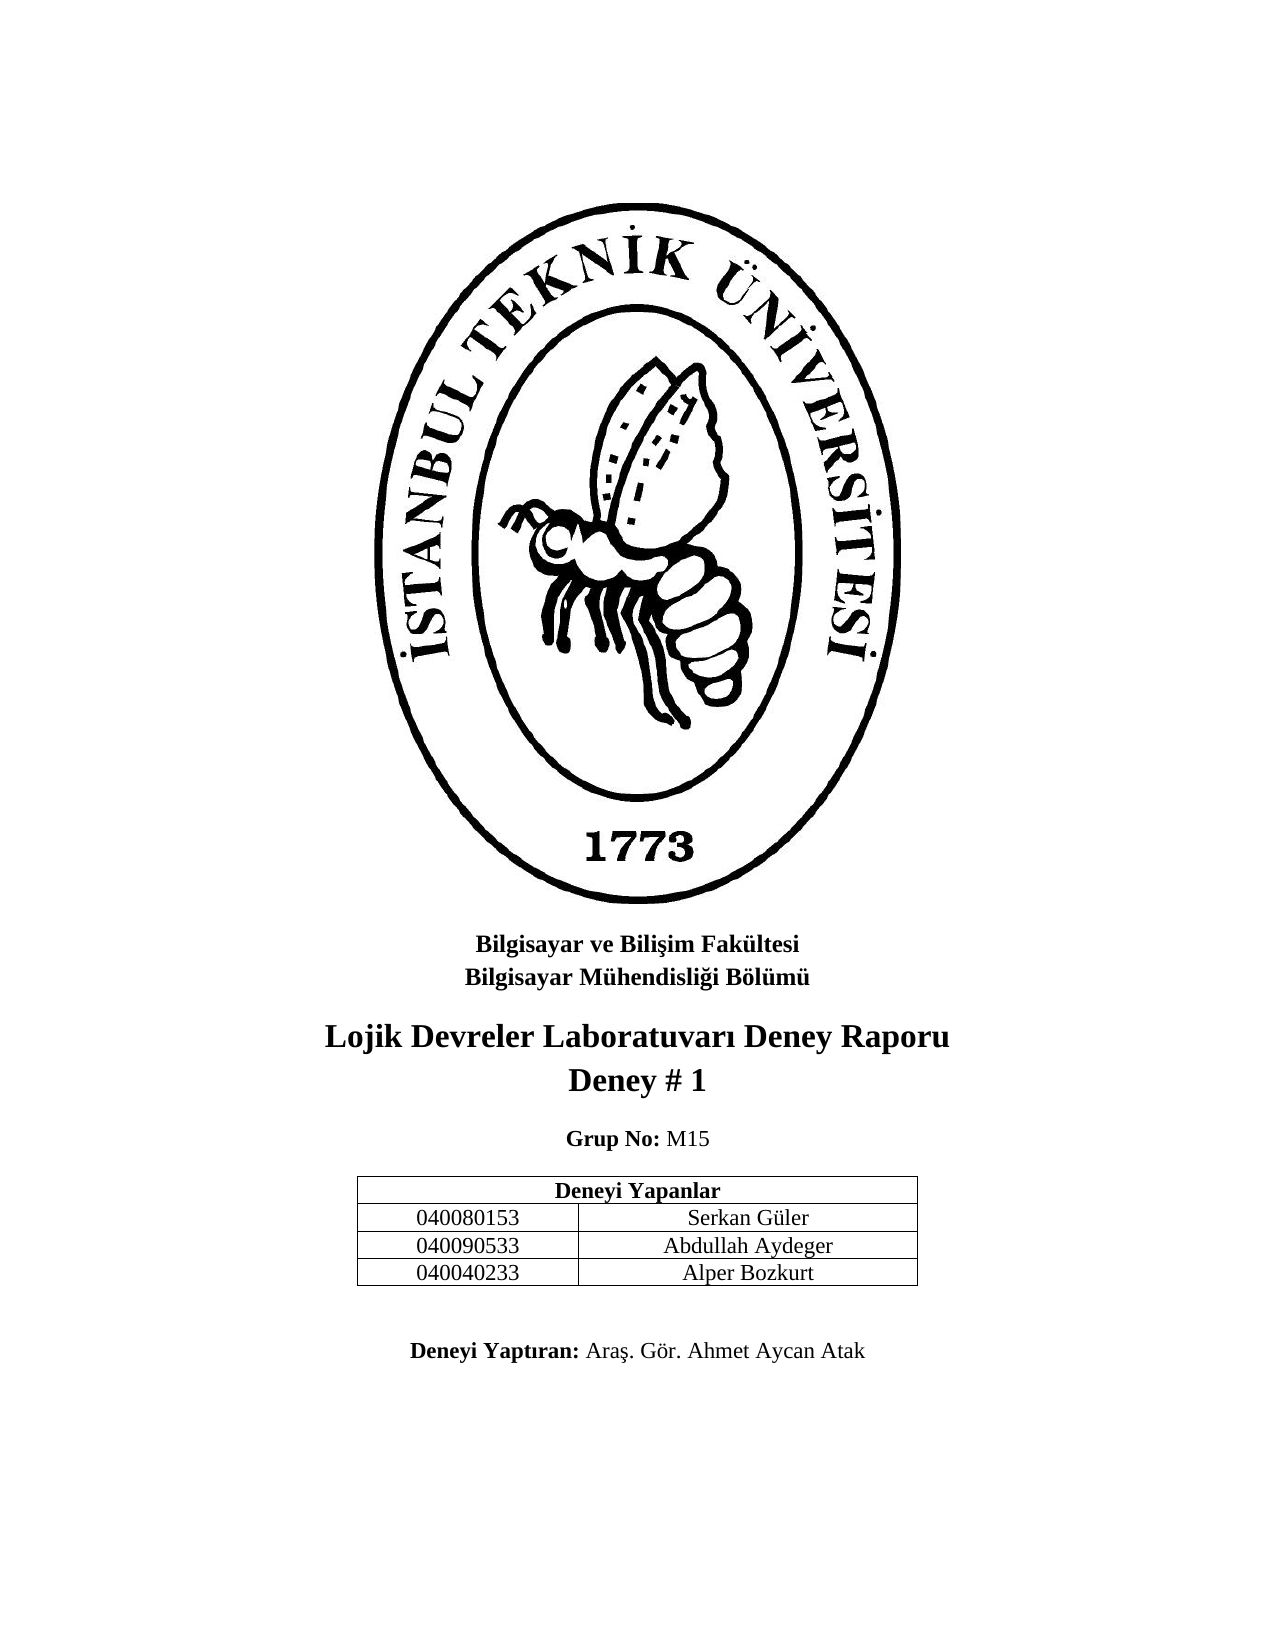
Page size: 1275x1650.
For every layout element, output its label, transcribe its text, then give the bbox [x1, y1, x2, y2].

picture [374, 203, 901, 904]
table_cell 040090533 [358, 1232, 578, 1258]
text Lojik Devreler Laboratuvarı Deney Raporu Deney # 1 [150, 1016, 1125, 1098]
table_cell Alper Bozkurt [579, 1259, 917, 1285]
text Bilgisayar ve Bilişim Fakültesi Bilgisayar Mühendisliği Bölümü [150, 929, 1125, 991]
table_cell Serkan Güler [579, 1204, 917, 1231]
text Deneyi Yaptıran: Araş. Gör. Ahmet Aycan Atak [150, 1337, 1125, 1364]
table_header Deneyi Yapanlar [358, 1177, 917, 1203]
table_cell 040080153 [358, 1204, 578, 1231]
table_cell 040040233 [358, 1259, 578, 1285]
table_cell Abdullah Aydeger [579, 1232, 917, 1258]
text Grup No: M15 [150, 1125, 1125, 1151]
